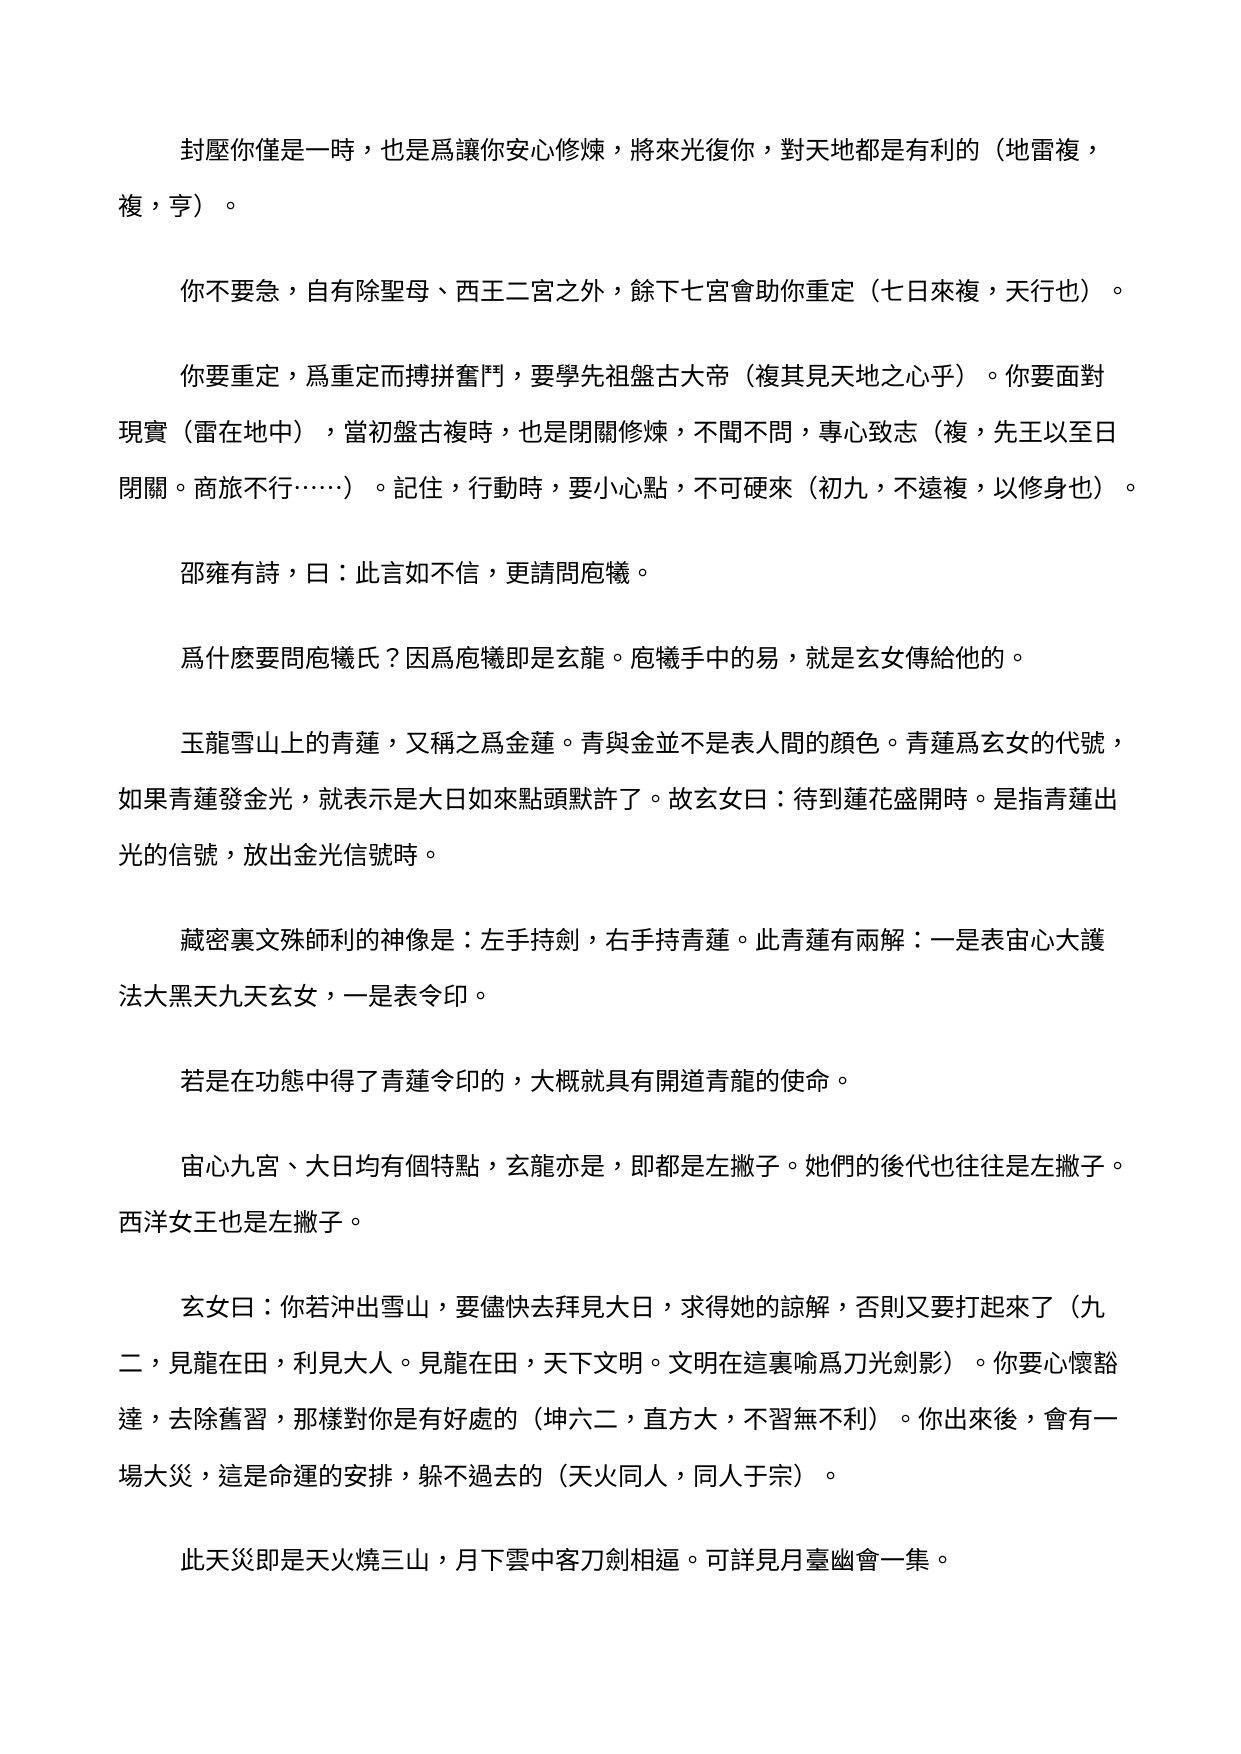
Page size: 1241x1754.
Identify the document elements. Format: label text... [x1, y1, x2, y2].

text 封壓你僅是一時，也是爲讓你安心修煉，將來光復你，對天地都是有利的（地雷複，複，亨）。 [118, 130, 1122, 223]
text 你要重定，爲重定而搏拼奮鬥，要學先祖盤古大帝（複其見天地之心乎）。你要面對現實（雷在地中），當初盤古複時，也是閉關修煉，不聞不問，專心致志（複，先王以至日閉關。商旅不行……）。記住，行動時，要小心點，不可硬來（初九，不遠複，以修身也）。 [118, 356, 1122, 506]
text 邵雍有詩，曰：此言如不信，更請問庖犧。 [118, 553, 1122, 590]
text 藏密裏文殊師利的神像是：左手持劍，右手持青蓮。此青蓮有兩解：一是表宙心大護法大黑天九天玄女，一是表令印。 [118, 920, 1122, 1013]
text 你不要急，自有除聖母、西王二宮之外，餘下七宮會助你重定（七日來複，天行也）。 [118, 271, 1122, 308]
text 宙心九宮、大日均有個特點，玄龍亦是，即都是左撇子。她們的後代也往往是左撇子。西洋女王也是左撇子。 [118, 1146, 1122, 1239]
text 玉龍雪山上的青蓮，又稱之爲金蓮。青與金並不是表人間的顔色。青蓮爲玄女的代號，如果青蓮發金光，就表示是大日如來點頭默許了。故玄女曰：待到蓮花盛開時。是指青蓮出光的信號，放出金光信號時。 [118, 722, 1122, 872]
text 此天災即是天火燒三山，月下雲中客刀劍相逼。可詳見月臺幽會一集。 [118, 1540, 1122, 1578]
text 爲什麽要問庖犧氏？因爲庖犧即是玄龍。庖犧手中的易，就是玄女傳給他的。 [118, 638, 1122, 675]
text 玄女曰：你若沖出雪山，要儘快去拜見大日，求得她的諒解，否則又要打起來了（九二，見龍在田，利見大人。見龍在田，天下文明。文明在這裏喻爲刀光劍影）。你要心懷豁達，去除舊習，那樣對你是有好處的（坤六二，直方大，不習無不利）。你出來後，會有一場大災，這是命運的安排，躲不過去的（天火同人，同人于宗）。 [118, 1287, 1122, 1493]
text 若是在功態中得了青蓮令印的，大概就具有開道青龍的使命。 [118, 1061, 1122, 1098]
